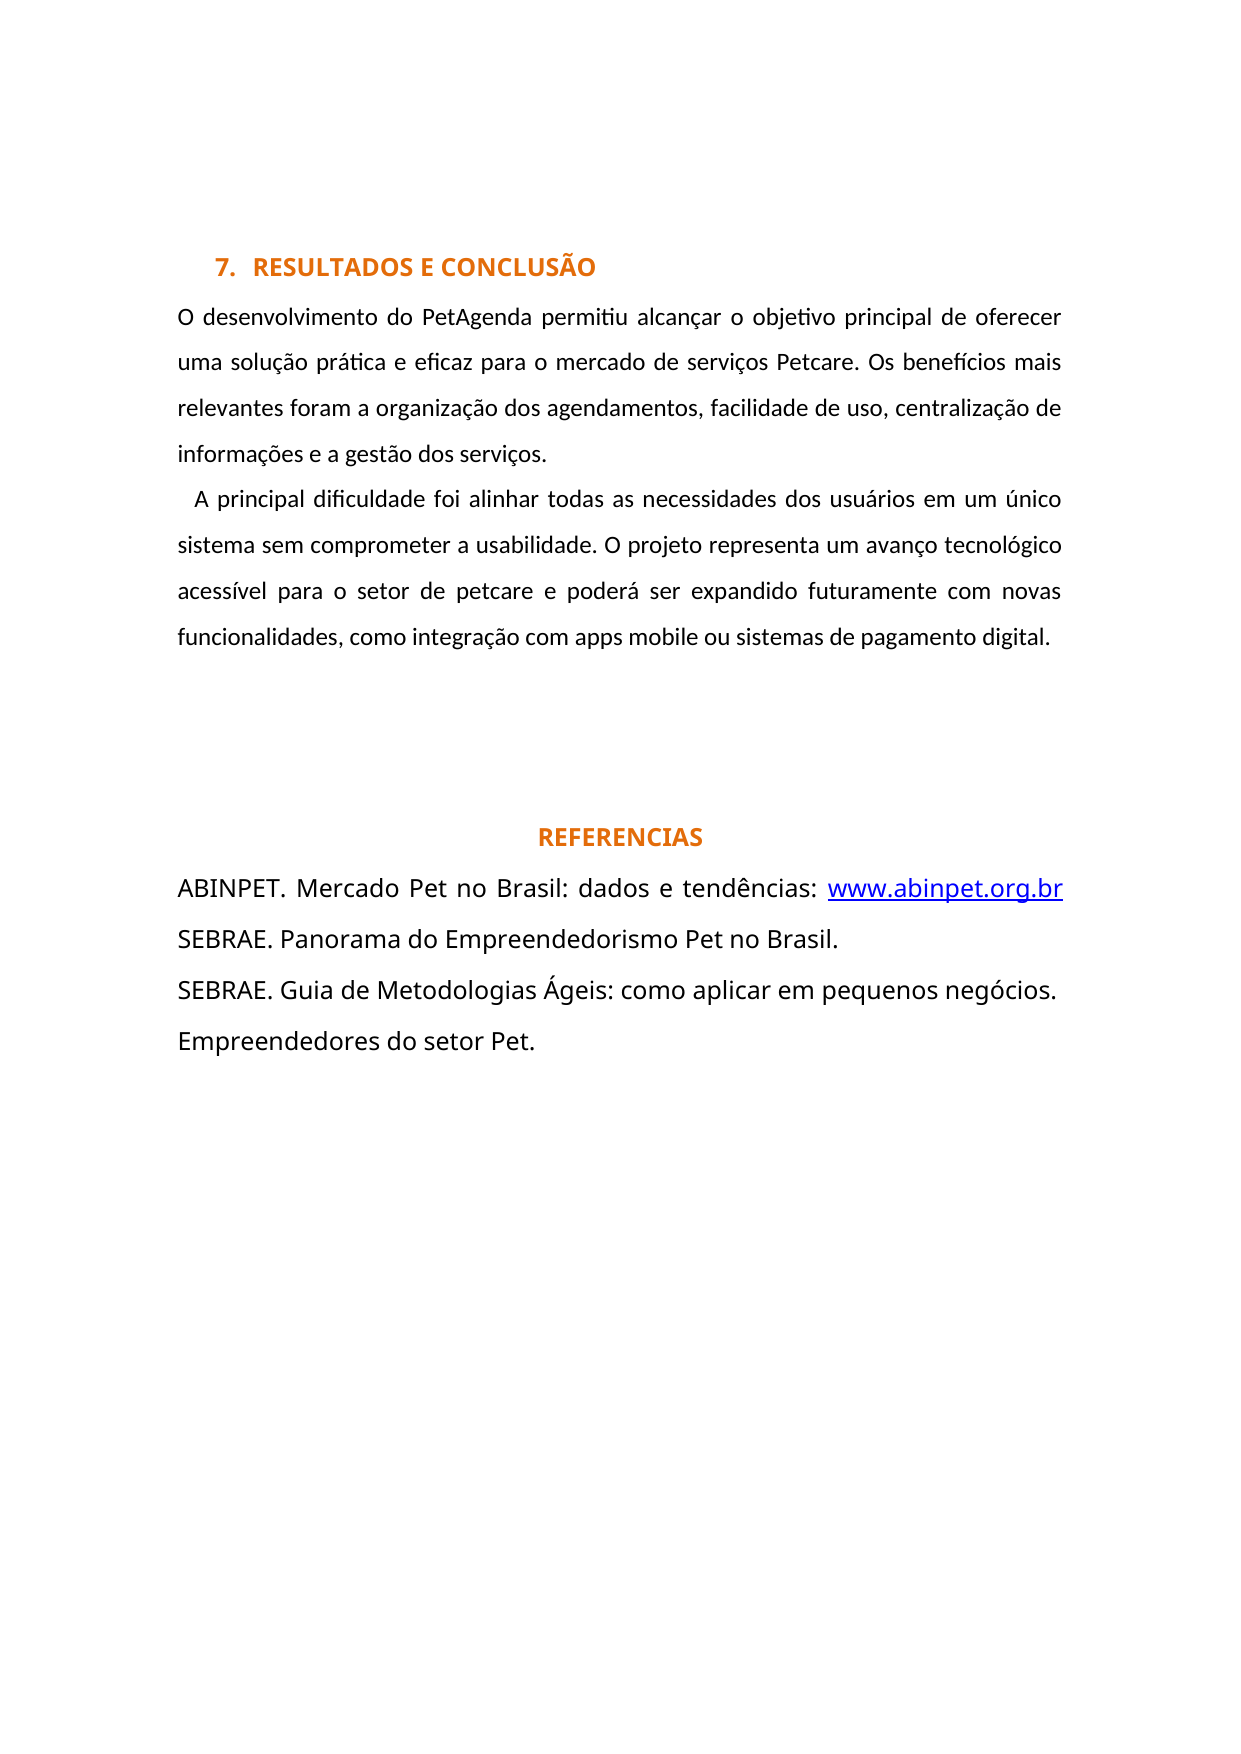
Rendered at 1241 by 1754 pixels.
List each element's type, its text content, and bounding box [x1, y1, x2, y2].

text REFERENCIAS [177, 820, 1063, 854]
list RESULTADOS E CONCLUSÃO [215, 250, 1063, 284]
text O desenvolvimento do PetAgenda permitiu alcançar o objetivo principal de oferecer uma solução prática e eficaz para o mercado de serviços Petcare. Os benefícios mais relevantes foram a organização dos agendamentos, facilidade de uso, centralização de informações e a gestão dos serviços. [177, 301, 1063, 468]
text SEBRAE. Guia de Metodologias Ágeis: como aplicar em pequenos negócios. [177, 973, 1063, 1007]
text A principal dificuldade foi alinhar todas as necessidades dos usuários em um único sistema sem comprometer a usabilidade. O projeto representa um avanço tecnológico acessível para o setor de petcare e poderá ser expandido futuramente com novas funcionalidades, como integração com apps mobile ou sistemas de pagamento digital. [177, 484, 1063, 651]
text ABINPET. Mercado Pet no Brasil: dados e tendências: www.abinpet.org.br SEBRAE. Panorama do Empreendedorismo Pet no Brasil. [177, 871, 1063, 956]
text Empreendedores do setor Pet. [177, 1024, 1063, 1058]
